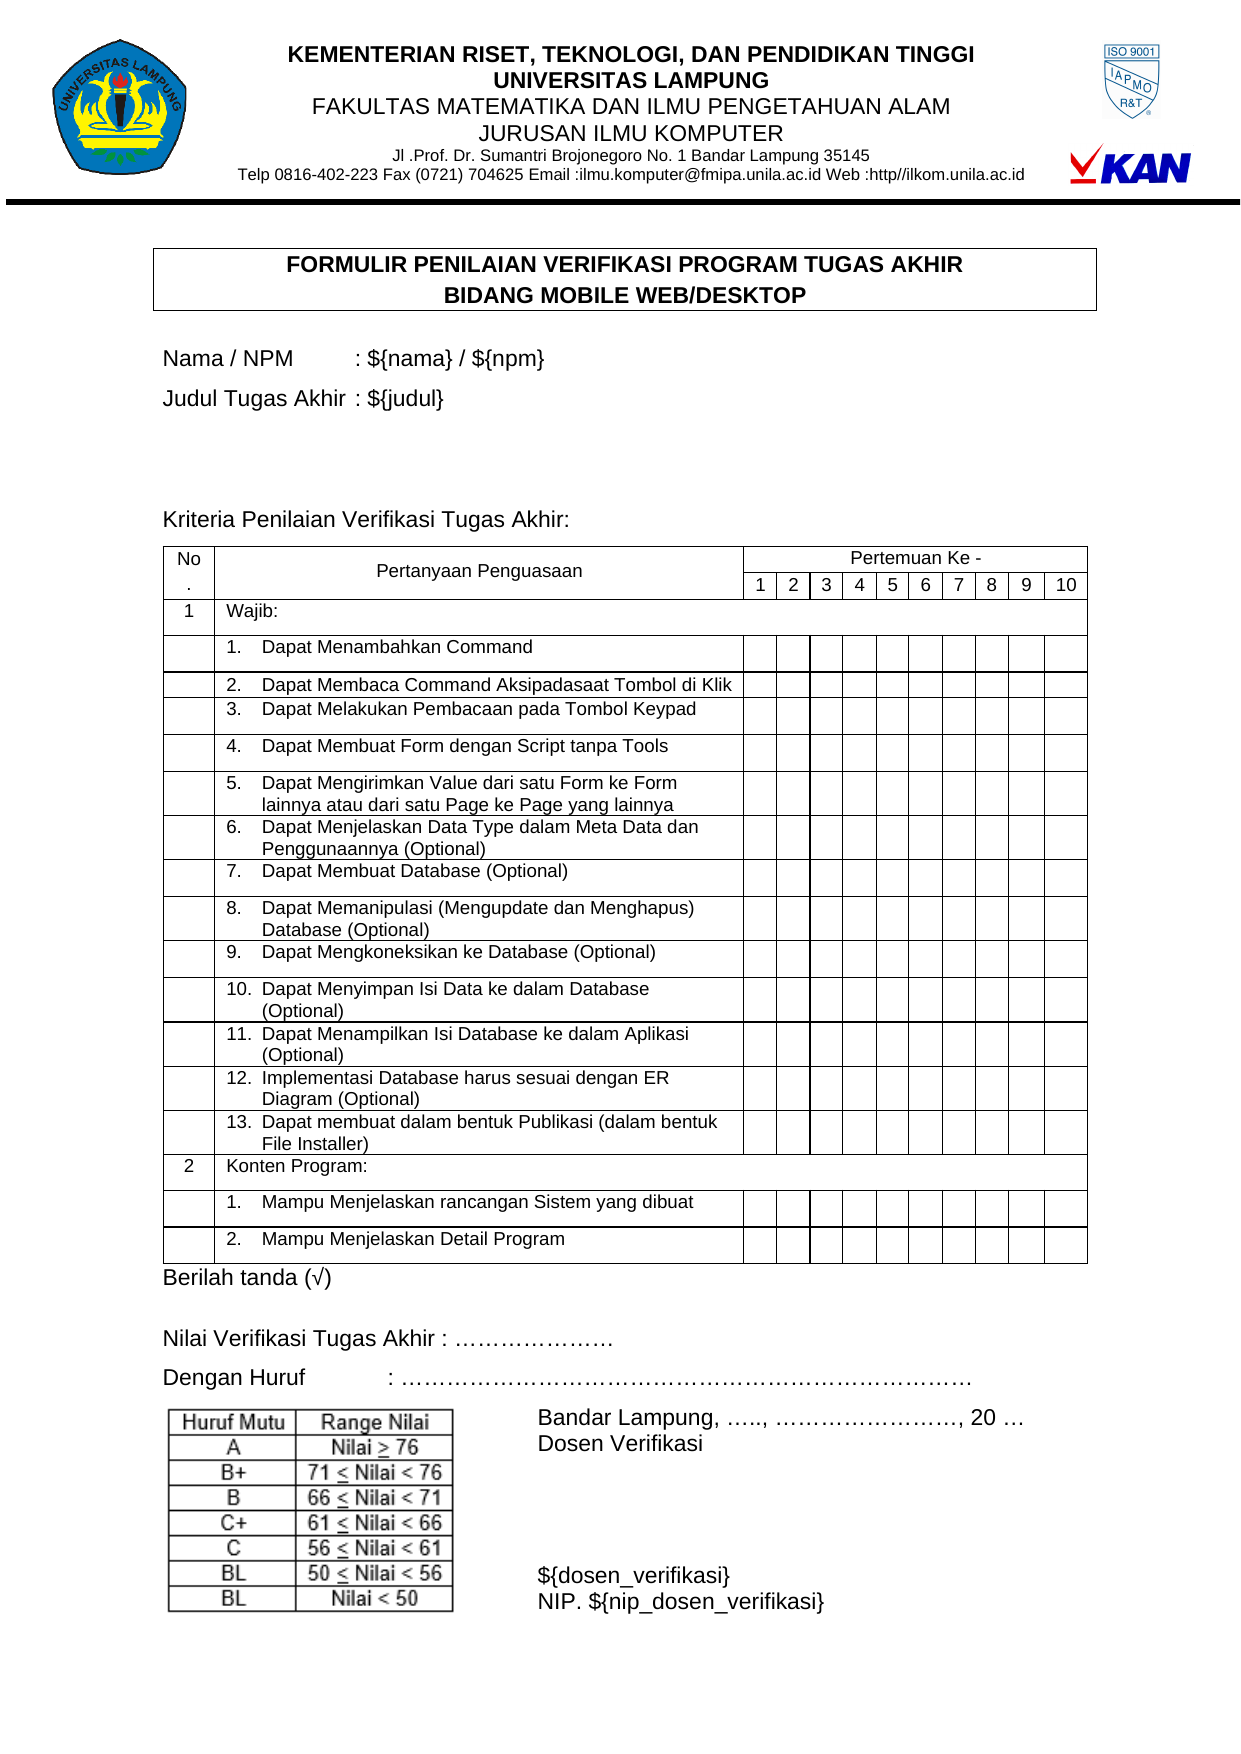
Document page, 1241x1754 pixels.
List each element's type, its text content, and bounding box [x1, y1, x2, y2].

table_cell [164, 860, 214, 896]
table_cell [943, 897, 975, 940]
table_cell [1045, 1067, 1087, 1110]
table_cell [943, 735, 975, 771]
table_cell [744, 1067, 776, 1110]
table_cell [1045, 1023, 1087, 1066]
table_cell [777, 772, 809, 815]
table_cell [811, 816, 842, 859]
text ${dosen_verifikasi} [460, 1562, 1087, 1588]
table_cell Dapat Menjelaskan Data Type dalam Meta Data dan Penggunaannya (Optional) [215, 816, 743, 859]
table_cell [843, 941, 876, 977]
table_cell [1009, 1023, 1044, 1066]
table_cell [164, 698, 214, 734]
table_cell [843, 735, 876, 771]
text Berilah tanda (√) [162, 1264, 1087, 1291]
table_cell [744, 1191, 776, 1226]
table_cell [1045, 941, 1087, 977]
table_cell [976, 1191, 1008, 1226]
text NIP. ${nip_dosen_verifikasi} [460, 1588, 1087, 1614]
table_cell [909, 816, 942, 859]
table_cell [877, 860, 908, 896]
table_cell [744, 698, 776, 734]
table_cell 1 [164, 600, 214, 634]
table_cell [976, 636, 1008, 671]
table_cell [811, 941, 842, 977]
table_cell [744, 636, 776, 671]
table_cell [843, 897, 876, 940]
table_cell [744, 941, 776, 977]
table_cell [777, 673, 809, 697]
table_cell [909, 860, 942, 896]
table_cell Mampu Menjelaskan rancangan Sistem yang dibuat [215, 1191, 743, 1226]
table_cell [1009, 772, 1044, 815]
table_cell [811, 698, 842, 734]
table_cell 1 [744, 573, 776, 599]
table_cell Dapat Melakukan Pembacaan pada Tombol Keypad [215, 698, 743, 734]
picture [52, 39, 187, 175]
table_cell [943, 1023, 975, 1066]
table_cell [943, 1111, 975, 1154]
table_cell [164, 636, 214, 671]
table_cell [843, 1023, 876, 1066]
table_cell [943, 673, 975, 697]
table_cell [943, 772, 975, 815]
table_cell [1009, 860, 1044, 896]
table_cell Implementasi Database harus sesuai dengan ER Diagram (Optional) [215, 1067, 743, 1110]
table_cell [777, 698, 809, 734]
table_cell [1045, 772, 1087, 815]
table_cell [877, 1228, 908, 1263]
table_cell 2 [777, 573, 809, 599]
table_cell [943, 1067, 975, 1110]
text FORMULIR PENILAIAN VERIFIKASI PROGRAM TUGAS AKHIR [154, 249, 1096, 278]
table_cell [976, 941, 1008, 977]
table_cell [164, 1191, 214, 1226]
table_cell [877, 698, 908, 734]
table_cell [1045, 1191, 1087, 1226]
table_cell [843, 1191, 876, 1226]
table_cell Dapat Memanipulasi (Mengupdate dan Menghapus) Database (Optional) [215, 897, 743, 940]
table_cell [744, 1111, 776, 1154]
table_cell [777, 1228, 809, 1263]
table_cell Dapat Membuat Database (Optional) [215, 860, 743, 896]
table_cell Dapat Menampilkan Isi Database ke dalam Aplikasi (Optional) [215, 1023, 743, 1066]
table_cell [744, 816, 776, 859]
table_cell [1009, 1228, 1044, 1263]
table_cell [843, 816, 876, 859]
table_cell [1009, 698, 1044, 734]
table_cell 9 [1009, 573, 1044, 599]
table_cell 8 [976, 573, 1008, 599]
table_cell [777, 1023, 809, 1066]
table_cell [164, 735, 214, 771]
table_cell Dapat Menambahkan Command [215, 636, 743, 671]
table_cell [909, 1067, 942, 1110]
table_cell [976, 897, 1008, 940]
text Nama / NPM : ${nama} / ${npm} [162, 345, 1087, 371]
table_cell [909, 897, 942, 940]
table_cell [1009, 1191, 1044, 1226]
table_cell [843, 772, 876, 815]
table_cell [811, 735, 842, 771]
table_cell [909, 978, 942, 1021]
table_cell Mampu Menjelaskan Detail Program [215, 1228, 743, 1263]
table_cell [976, 816, 1008, 859]
table_cell [909, 772, 942, 815]
table_cell [877, 1067, 908, 1110]
table_cell [811, 636, 842, 671]
table_cell [777, 1191, 809, 1226]
table_cell [1009, 1067, 1044, 1110]
table_cell [909, 673, 942, 697]
table_cell 2 [164, 1155, 214, 1189]
table_cell [164, 1067, 214, 1110]
table_cell [976, 1023, 1008, 1066]
table_cell [164, 772, 214, 815]
table_cell [1009, 636, 1044, 671]
table_cell [1009, 897, 1044, 940]
table_cell [877, 978, 908, 1021]
table_cell [1045, 673, 1087, 697]
table_cell [843, 673, 876, 697]
table_cell [1045, 698, 1087, 734]
table_cell [877, 1023, 908, 1066]
table_cell [164, 1111, 214, 1154]
table_cell [909, 735, 942, 771]
table_cell [1009, 941, 1044, 977]
table_cell [811, 1111, 842, 1154]
table_cell Dapat Menyimpan Isi Data ke dalam Database (Optional) [215, 978, 743, 1021]
text BIDANG MOBILE WEB/DESKTOP [154, 278, 1096, 310]
table_cell [164, 1023, 214, 1066]
table_cell [976, 735, 1008, 771]
table_cell [976, 1067, 1008, 1110]
table_header Pertemuan Ke - [744, 547, 1087, 572]
table_cell [877, 897, 908, 940]
table_cell [164, 941, 214, 977]
table_cell [811, 1191, 842, 1226]
table_cell 6 [909, 573, 942, 599]
table_cell [843, 636, 876, 671]
table_cell [943, 941, 975, 977]
text Dengan Huruf : ………………………………………………………………… [162, 1364, 1087, 1391]
table_cell [777, 978, 809, 1021]
table_cell [976, 978, 1008, 1021]
table_cell [1045, 1228, 1087, 1263]
table_cell Konten Program: [215, 1155, 1087, 1189]
table_cell [777, 1111, 809, 1154]
table_cell [744, 1023, 776, 1066]
table_cell [1045, 636, 1087, 671]
table_cell 10 [1045, 573, 1087, 599]
table_cell [976, 860, 1008, 896]
table_cell [877, 673, 908, 697]
table_cell [943, 816, 975, 859]
table_cell [943, 636, 975, 671]
table_cell [909, 1191, 942, 1226]
table_cell [744, 735, 776, 771]
table_cell [1045, 897, 1087, 940]
table_cell [976, 1111, 1008, 1154]
table_cell Dapat Membuat Form dengan Script tanpa Tools [215, 735, 743, 771]
table_cell Dapat Mengkoneksikan ke Database (Optional) [215, 941, 743, 977]
table_cell [811, 1228, 842, 1263]
table_cell [877, 816, 908, 859]
table_cell [744, 978, 776, 1021]
table_cell 7 [943, 573, 975, 599]
table_header No. [164, 547, 214, 599]
text Nilai Verifikasi Tugas Akhir : ………………… [162, 1325, 1087, 1351]
table_cell [843, 698, 876, 734]
table_cell [976, 772, 1008, 815]
text Kriteria Penilaian Verifikasi Tugas Akhir: [162, 506, 1087, 533]
table_cell [1045, 978, 1087, 1021]
table_cell [811, 772, 842, 815]
table_cell [164, 897, 214, 940]
table_cell [777, 636, 809, 671]
table_cell [777, 897, 809, 940]
table_cell [1009, 673, 1044, 697]
table_cell [877, 772, 908, 815]
text Judul Tugas Akhir : ${judul} [162, 384, 1087, 411]
table_cell [811, 1067, 842, 1110]
table_cell [909, 1023, 942, 1066]
table_cell [877, 1111, 908, 1154]
table_cell [744, 1228, 776, 1263]
table_cell [943, 860, 975, 896]
table_cell [1045, 735, 1087, 771]
table_cell [1009, 735, 1044, 771]
table_cell [943, 1191, 975, 1226]
table_cell 5 [877, 573, 908, 599]
table_cell [811, 978, 842, 1021]
table_cell [164, 673, 214, 697]
table_cell [877, 941, 908, 977]
table_cell [909, 636, 942, 671]
table_cell Dapat Membaca Command Aksipadasaat Tombol di Klik [215, 673, 743, 697]
table_cell [811, 1023, 842, 1066]
table_cell [843, 1111, 876, 1154]
table_cell [843, 860, 876, 896]
table_cell [811, 897, 842, 940]
table_cell [164, 978, 214, 1021]
table_header Pertanyaan Penguasaan [215, 547, 743, 599]
table_cell [1045, 1111, 1087, 1154]
table_cell [1045, 816, 1087, 859]
table_cell [976, 1228, 1008, 1263]
table_cell [976, 698, 1008, 734]
picture [162, 1403, 460, 1617]
text Dosen Verifikasi [460, 1430, 1087, 1456]
table_cell [164, 816, 214, 859]
table_cell [909, 1111, 942, 1154]
table_cell [777, 860, 809, 896]
table_cell [1009, 816, 1044, 859]
table_cell [777, 735, 809, 771]
table_cell [744, 772, 776, 815]
table_cell Dapat membuat dalam bentuk Publikasi (dalam bentuk File Installer) [215, 1111, 743, 1154]
table_cell [777, 941, 809, 977]
table_cell [744, 673, 776, 697]
table_cell [744, 897, 776, 940]
table_cell [909, 698, 942, 734]
table_cell [777, 816, 809, 859]
table_cell [811, 860, 842, 896]
table_cell 3 [811, 573, 842, 599]
table_cell [943, 978, 975, 1021]
table_cell [811, 673, 842, 697]
table_cell [744, 860, 776, 896]
table_cell [1009, 1111, 1044, 1154]
table_cell [976, 673, 1008, 697]
table_cell [943, 698, 975, 734]
table_cell [877, 1191, 908, 1226]
table_cell [843, 978, 876, 1021]
table_cell 4 [843, 573, 876, 599]
table_cell [843, 1228, 876, 1263]
table_cell [909, 1228, 942, 1263]
table_cell [1045, 860, 1087, 896]
table_cell [909, 941, 942, 977]
table_cell Wajib: [215, 600, 1087, 634]
table_cell Dapat Mengirimkan Value dari satu Form ke Form lainnya atau dari satu Page ke Page yang lainnya [215, 772, 743, 815]
text Bandar Lampung, ….., ……………………, 20 … [460, 1404, 1087, 1430]
table_cell [1009, 978, 1044, 1021]
table_cell [943, 1228, 975, 1263]
table_cell [777, 1067, 809, 1110]
table_cell [164, 1228, 214, 1263]
table_cell [877, 735, 908, 771]
table_cell [877, 636, 908, 671]
table_cell [843, 1067, 876, 1110]
